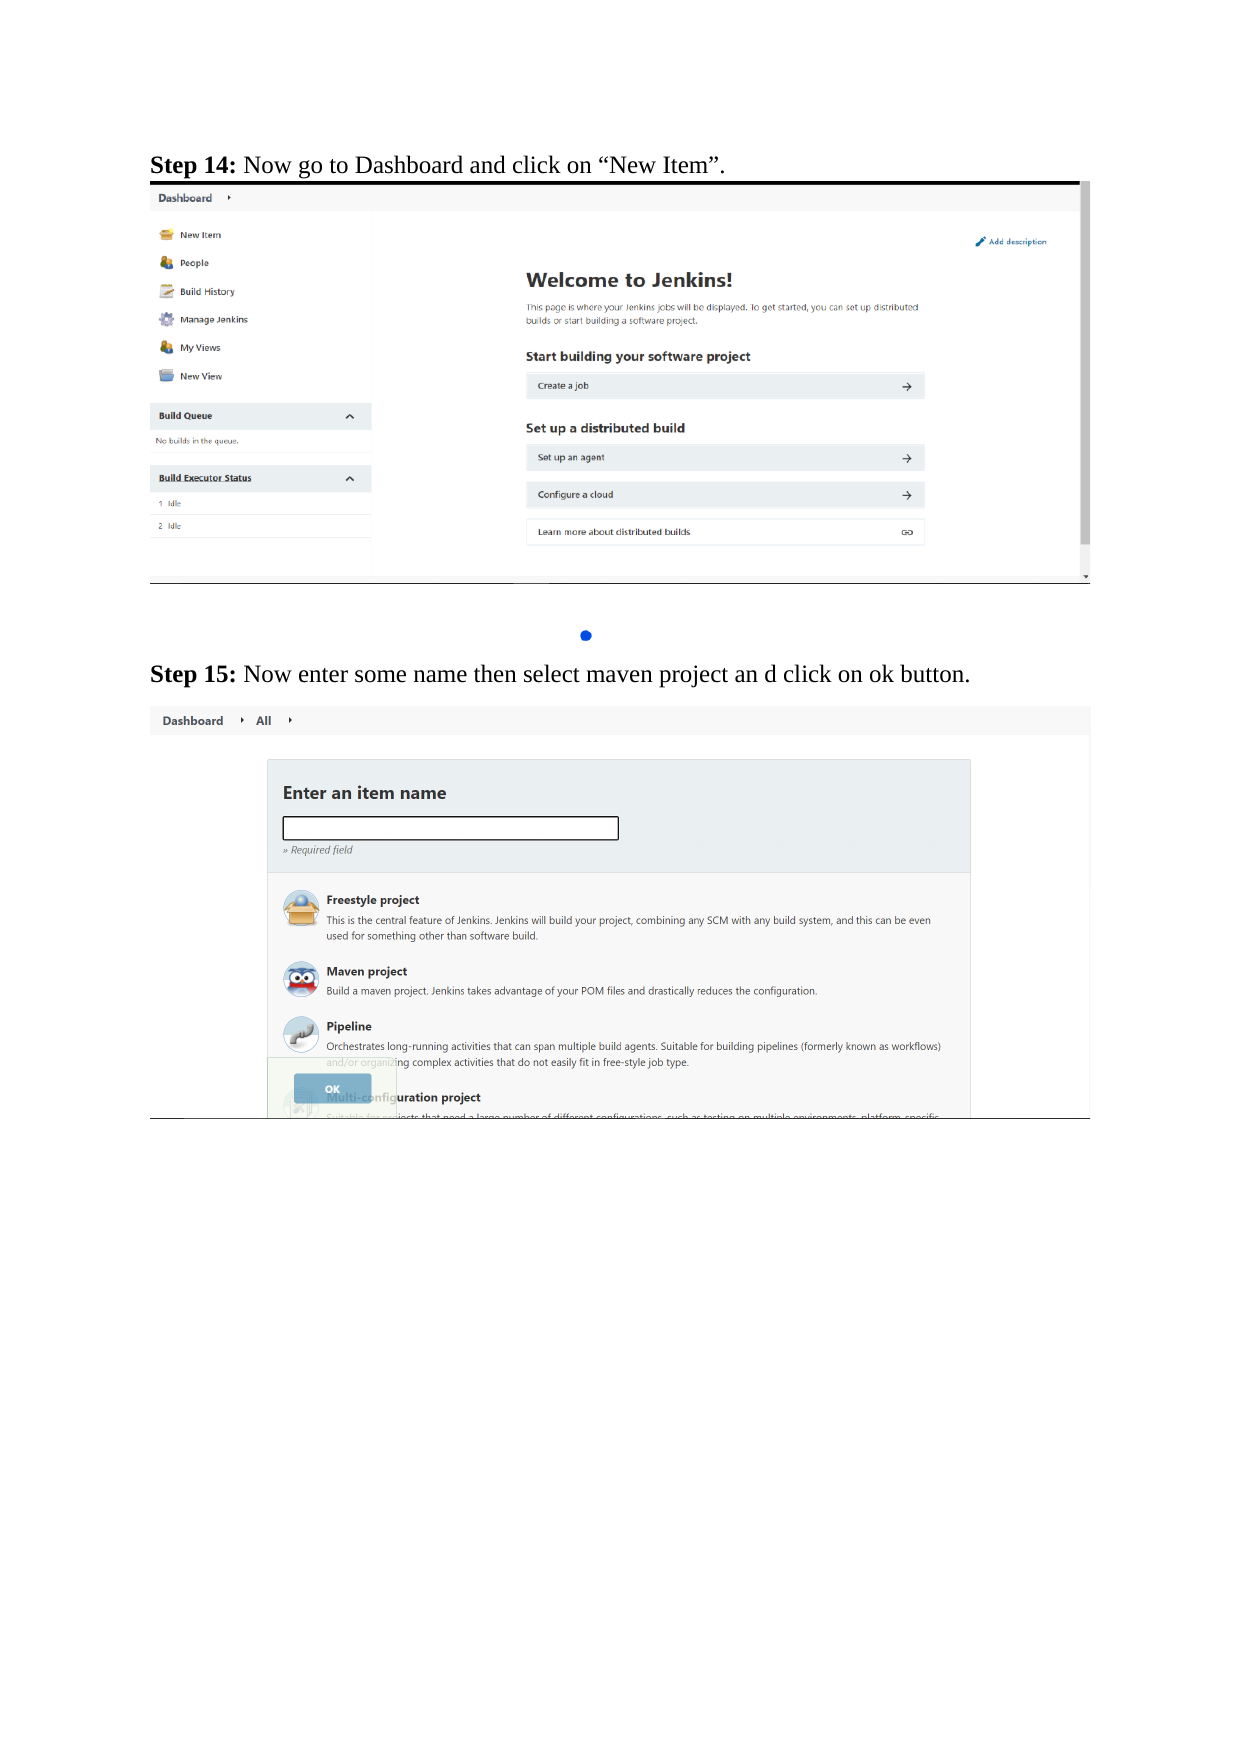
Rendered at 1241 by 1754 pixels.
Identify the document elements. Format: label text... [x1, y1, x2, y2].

text Step 15: Now enter some name then select maven project an d click on ok button. [150, 659, 1090, 688]
picture [150, 181, 1091, 641]
text Step 14: Now go to Dashboard and click on “New Item”. [150, 150, 1090, 181]
picture [150, 706, 1091, 1119]
